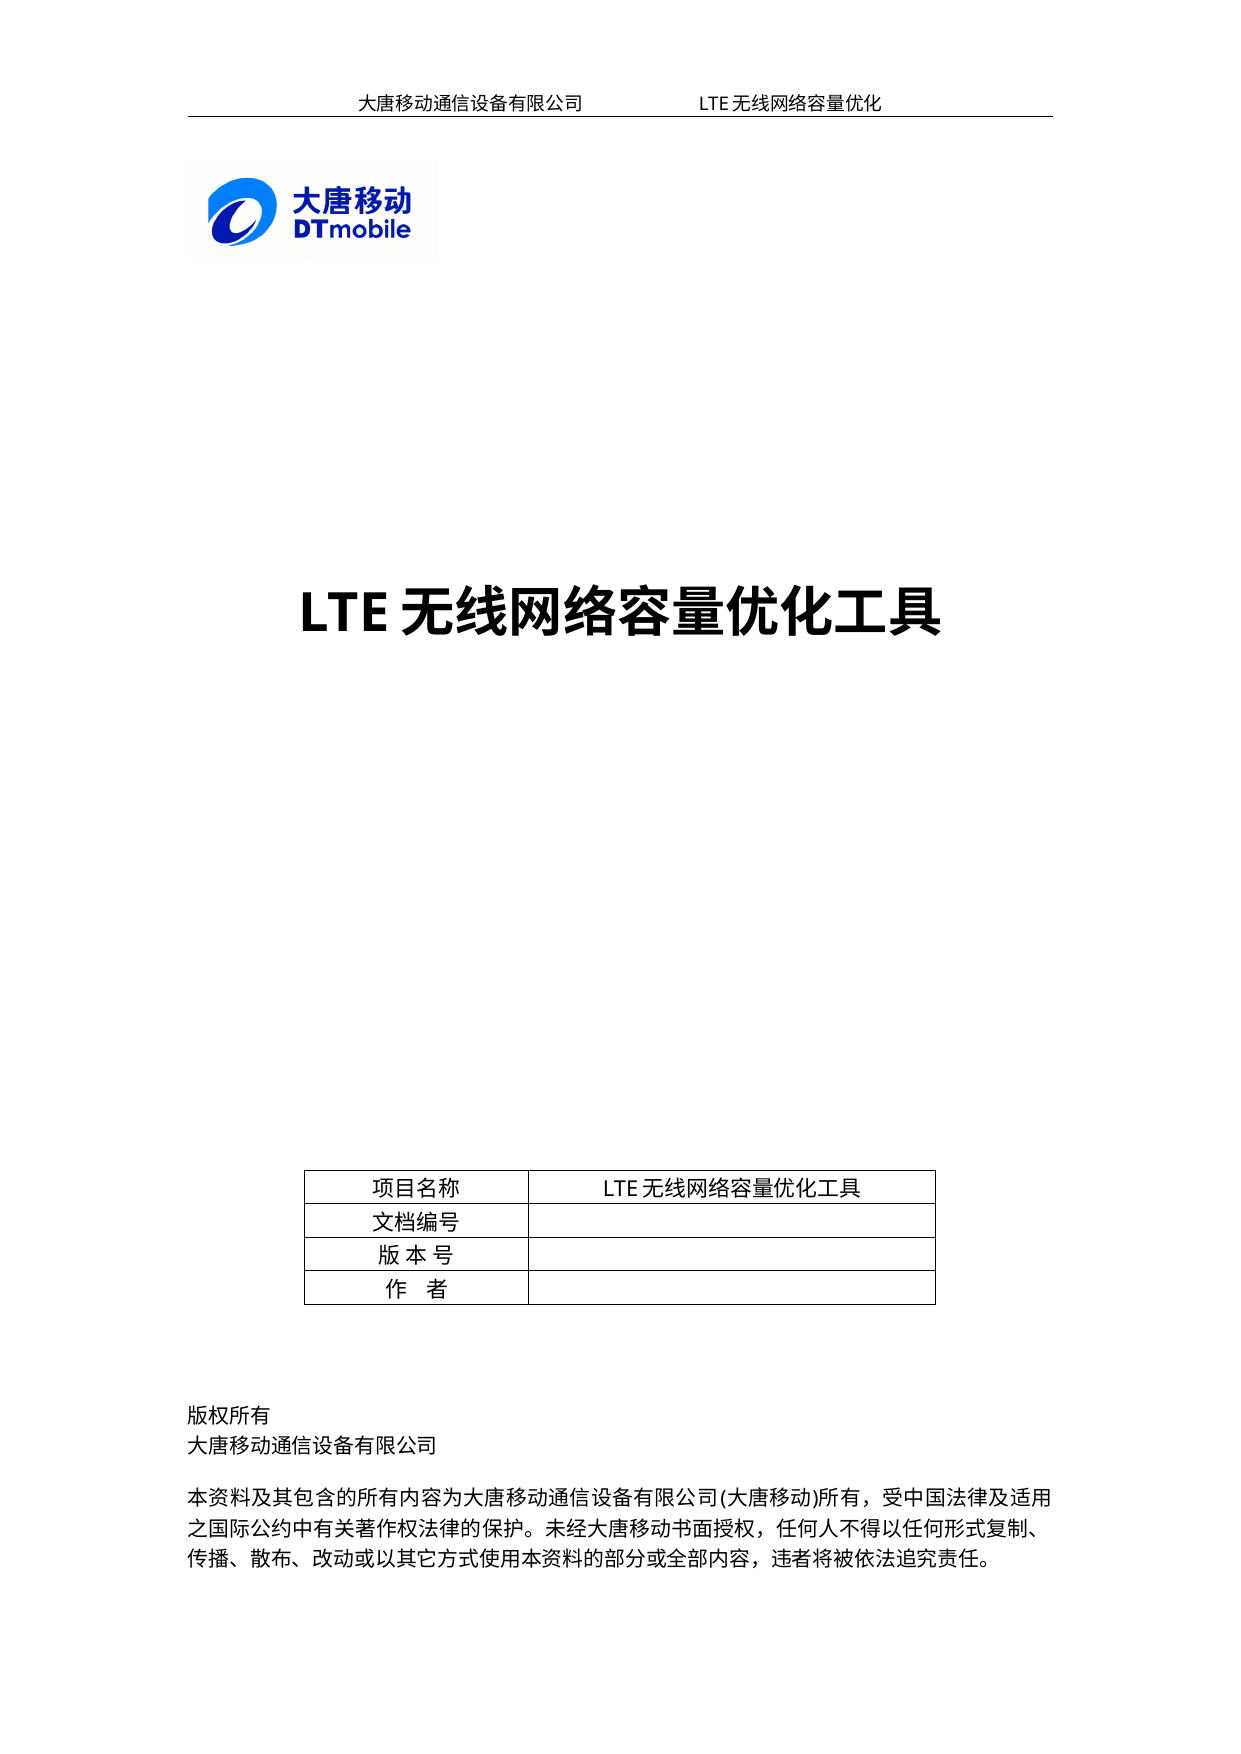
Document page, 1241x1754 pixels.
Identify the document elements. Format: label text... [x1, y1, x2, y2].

table_header LTE无线网络容量优化工具 [529, 1171, 935, 1203]
table_cell [529, 1238, 935, 1270]
table_cell 文档编号 [305, 1204, 528, 1237]
text 本资料及其包含的所有内容为大唐移动通信设备有限公司(大唐移动)所有，受中国法律及适用之国际公约中有关著作权法律的保护。未经大唐移动书面授权，任何人不得以任何形式复制、传播、散布、改动或以其它方式使用本资料的部分或全部内容，违者将被依法追究责任。 [187, 1481, 1053, 1572]
table_cell [529, 1204, 935, 1237]
table_cell 作 者 [305, 1271, 528, 1304]
text 大唐移动通信设备有限公司 [187, 1430, 1053, 1460]
table_cell [529, 1271, 935, 1304]
table_cell 版 本 号 [305, 1238, 528, 1270]
table_header 项目名称 [305, 1171, 528, 1203]
text 版权所有 [187, 1399, 1053, 1430]
text LTE无线网络容量优化工具 [187, 559, 1053, 656]
